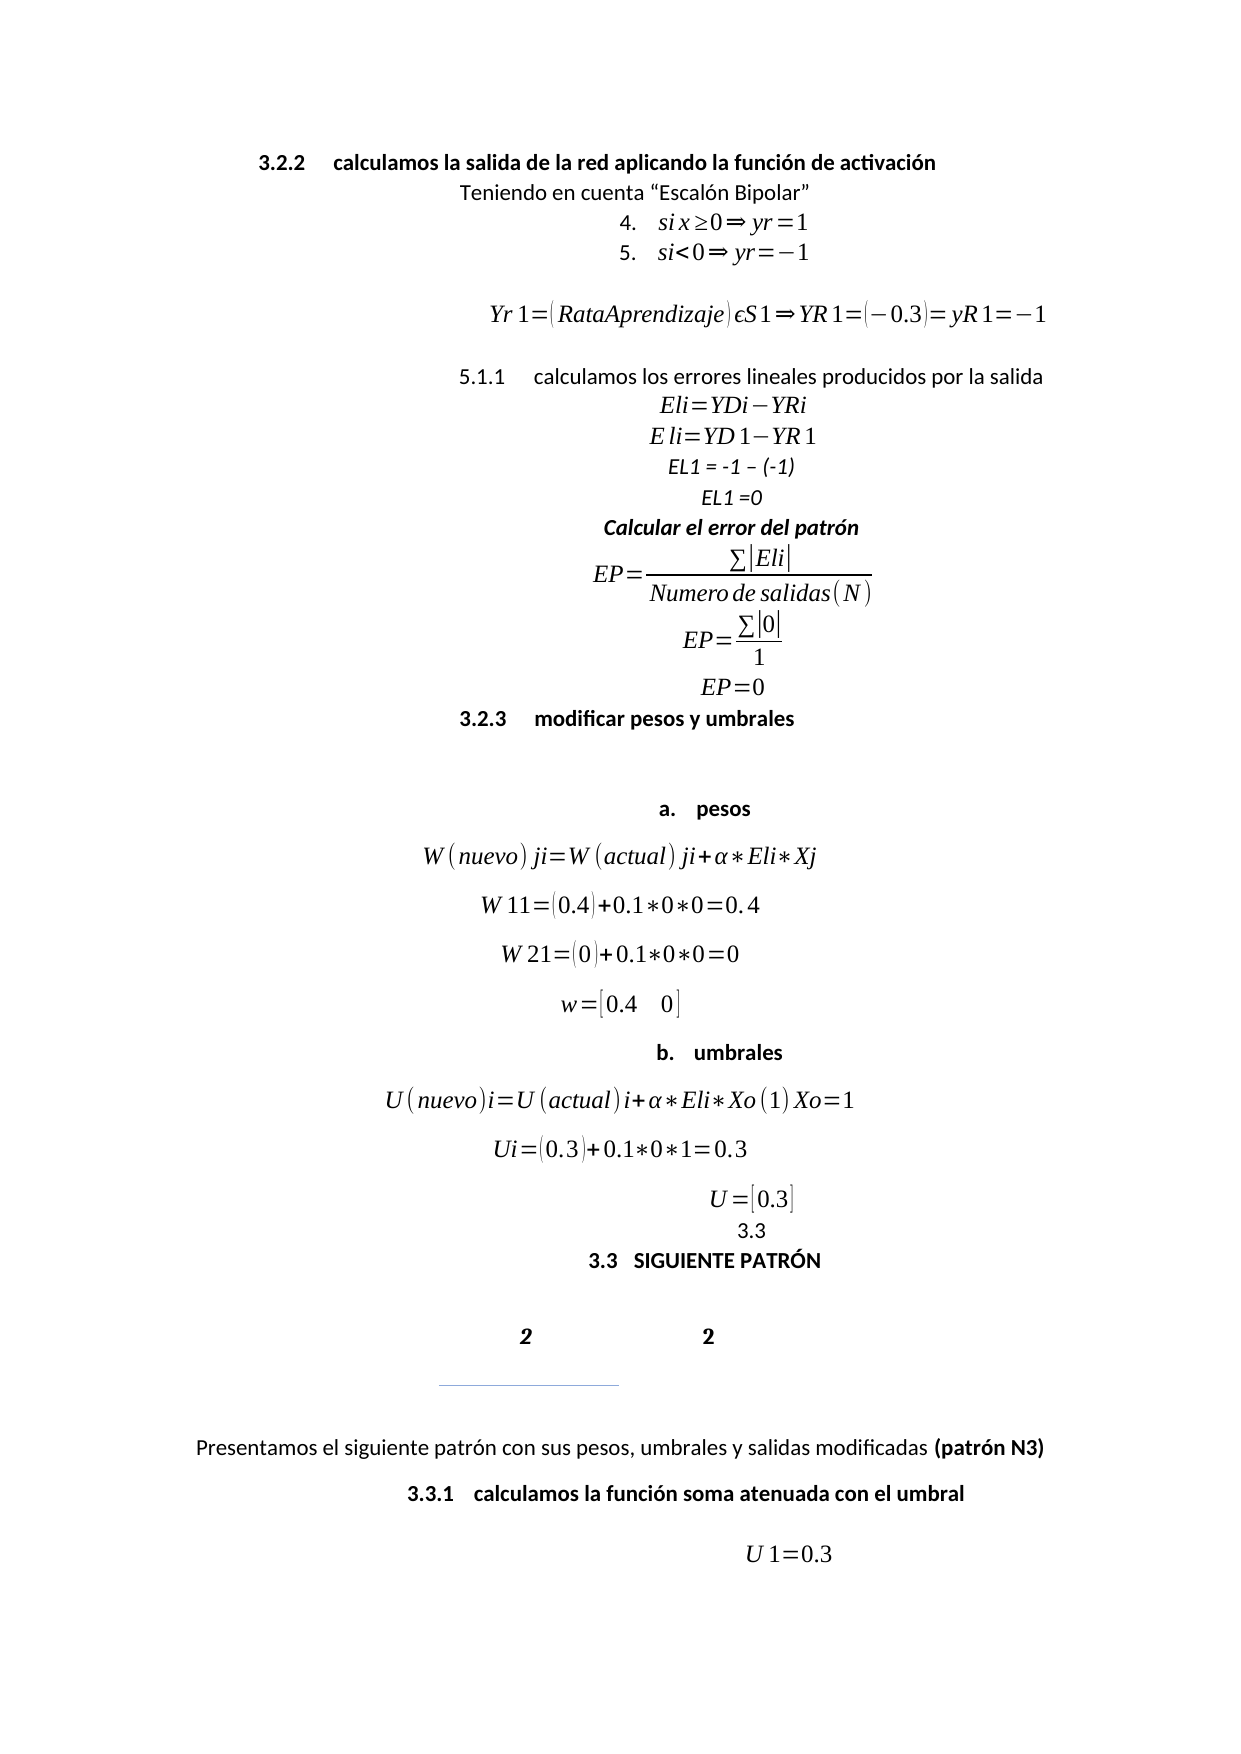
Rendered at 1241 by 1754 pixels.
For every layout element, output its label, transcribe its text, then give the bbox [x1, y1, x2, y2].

list modificar pesos y umbrales [161, 704, 1092, 732]
list SIGUIENTE PATRÓN [316, 1246, 1092, 1274]
list calculamos los errores lineales producidos por la salida [410, 362, 1092, 390]
list EL1 =0 [373, 483, 1092, 511]
text Presentamos el siguiente patrón con sus pesos, umbrales y salidas modificadas (patrón N3) [148, 1433, 1092, 1461]
list umbrales [346, 1038, 1092, 1066]
list calculamos la función soma atenuada con el umbral [279, 1479, 1092, 1508]
list calculamos la salida de la red aplicando la función de activación [102, 148, 1092, 176]
list 3.3 [410, 1216, 1092, 1244]
list pesos [317, 794, 1092, 822]
table_header 2 [619, 1324, 802, 1385]
list Calcular el error del patrón [373, 513, 1092, 541]
table_header 2 [439, 1324, 619, 1385]
list Teniendo en cuenta “Escalón Bipolar” [177, 178, 1092, 206]
list EL1 = -1 – (-1) [373, 452, 1092, 480]
